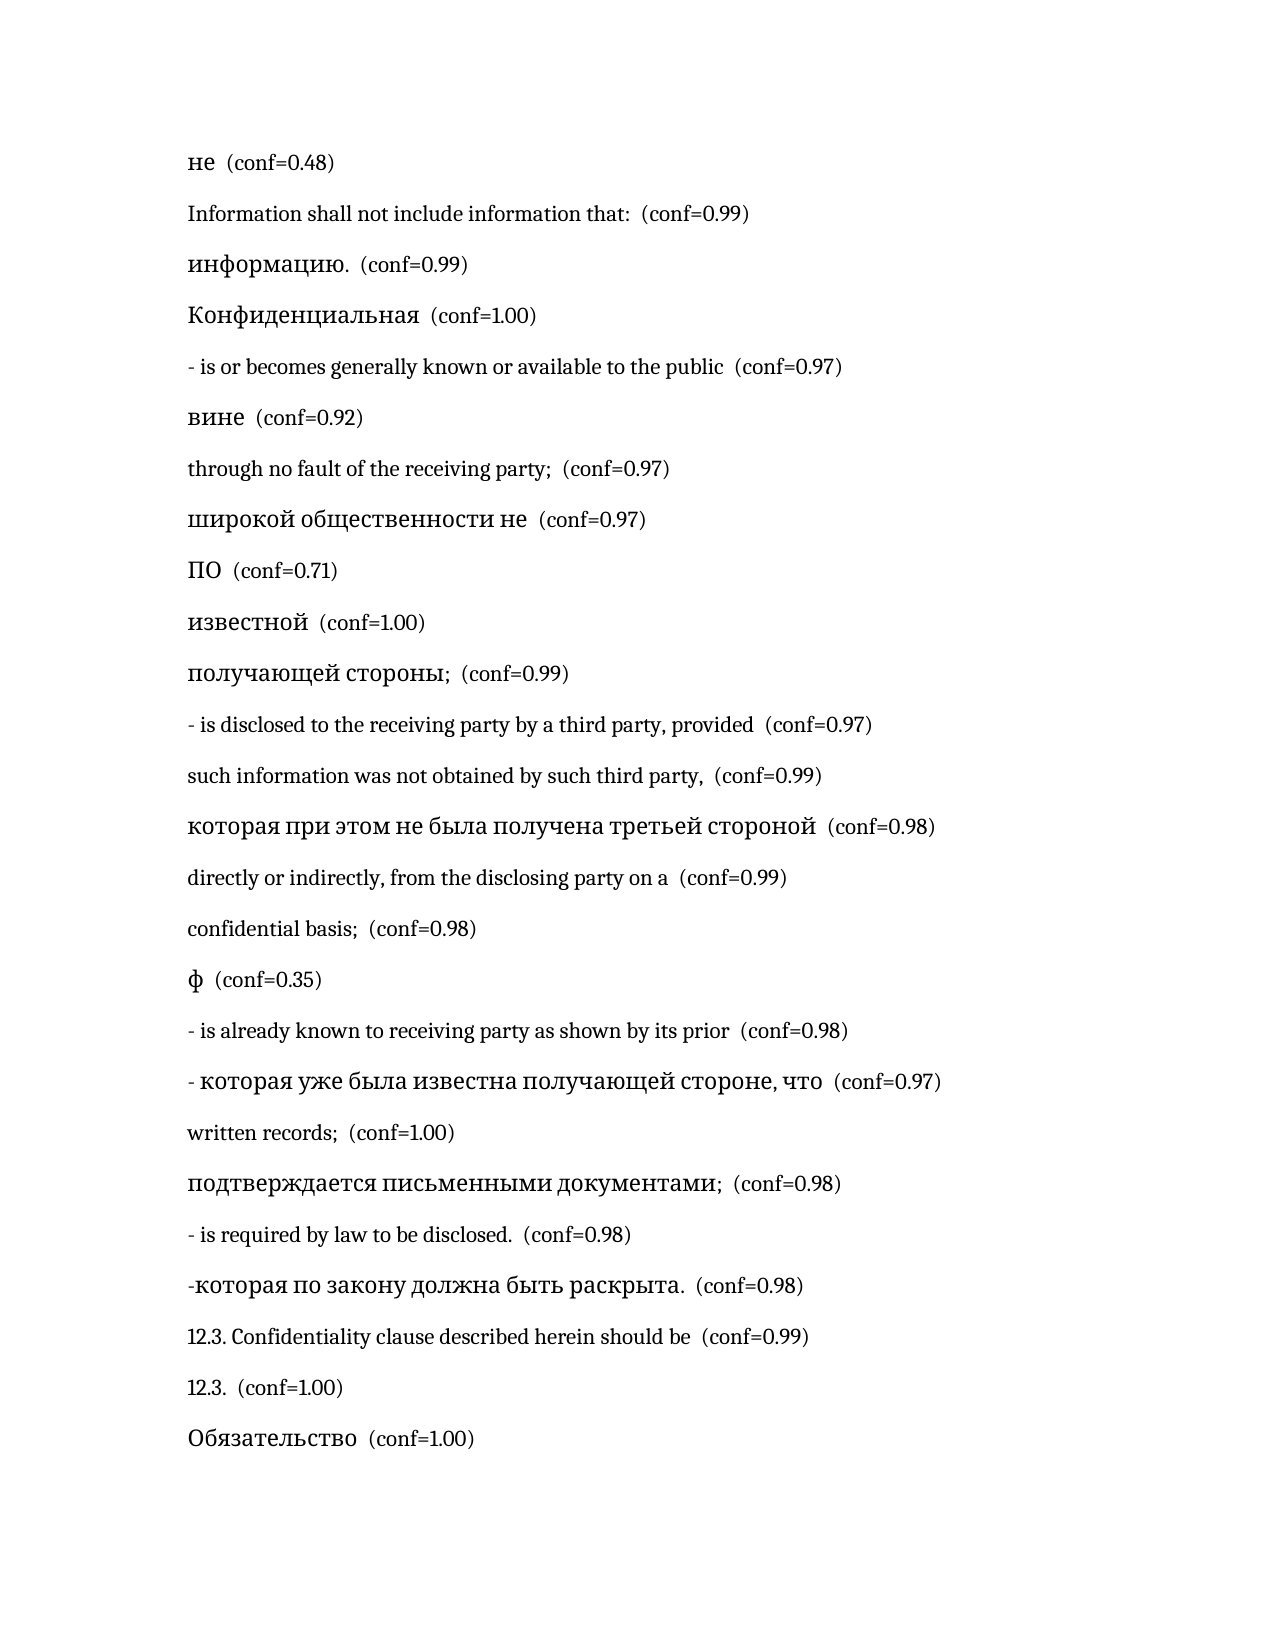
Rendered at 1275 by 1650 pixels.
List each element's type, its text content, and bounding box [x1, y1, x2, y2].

text directly or indirectly, from the disclosing party on a (conf=0.99) [187, 864, 1087, 891]
text - которая уже была известна получающей стороне, что (conf=0.97) [187, 1069, 1087, 1095]
text - is disclosed to the receiving party by a third party, provided (conf=0.97) [187, 711, 1087, 738]
text Конфиденциальная (conf=1.00) [187, 303, 1087, 329]
text - is or becomes generally known or available to the public (conf=0.97) [187, 354, 1087, 381]
text подтверждается письменными документами; (conf=0.98) [187, 1171, 1087, 1197]
text Обязательство (conf=1.00) [187, 1426, 1087, 1452]
text вине (conf=0.92) [187, 405, 1087, 432]
text широкой общественности не (conf=0.97) [187, 507, 1087, 534]
text 12.3. (conf=1.00) [187, 1375, 1087, 1401]
text - is required by law to be disclosed. (conf=0.98) [187, 1222, 1087, 1248]
text которая при этом не была получена третьей стороной (conf=0.98) [187, 813, 1087, 840]
text получающей стороны; (conf=0.99) [187, 660, 1087, 687]
text such information was not obtained by such third party, (conf=0.99) [187, 762, 1087, 789]
text не (conf=0.48) [187, 150, 1087, 176]
text - is already known to receiving party as shown by its prior (conf=0.98) [187, 1018, 1087, 1044]
text 12.3. Confidentiality clause described herein should be (conf=0.99) [187, 1324, 1087, 1350]
text известной (conf=1.00) [187, 609, 1087, 636]
text информацию. (conf=0.99) [187, 252, 1087, 278]
text ф (conf=0.35) [187, 967, 1087, 993]
text Information shall not include information that: (conf=0.99) [187, 201, 1087, 227]
text confidential basis; (conf=0.98) [187, 916, 1087, 942]
text -которая по закону должна быть раскрыта. (conf=0.98) [187, 1273, 1087, 1299]
text written records; (conf=1.00) [187, 1120, 1087, 1146]
text through no fault of the receiving party; (conf=0.97) [187, 456, 1087, 483]
text ПО (conf=0.71) [187, 558, 1087, 585]
